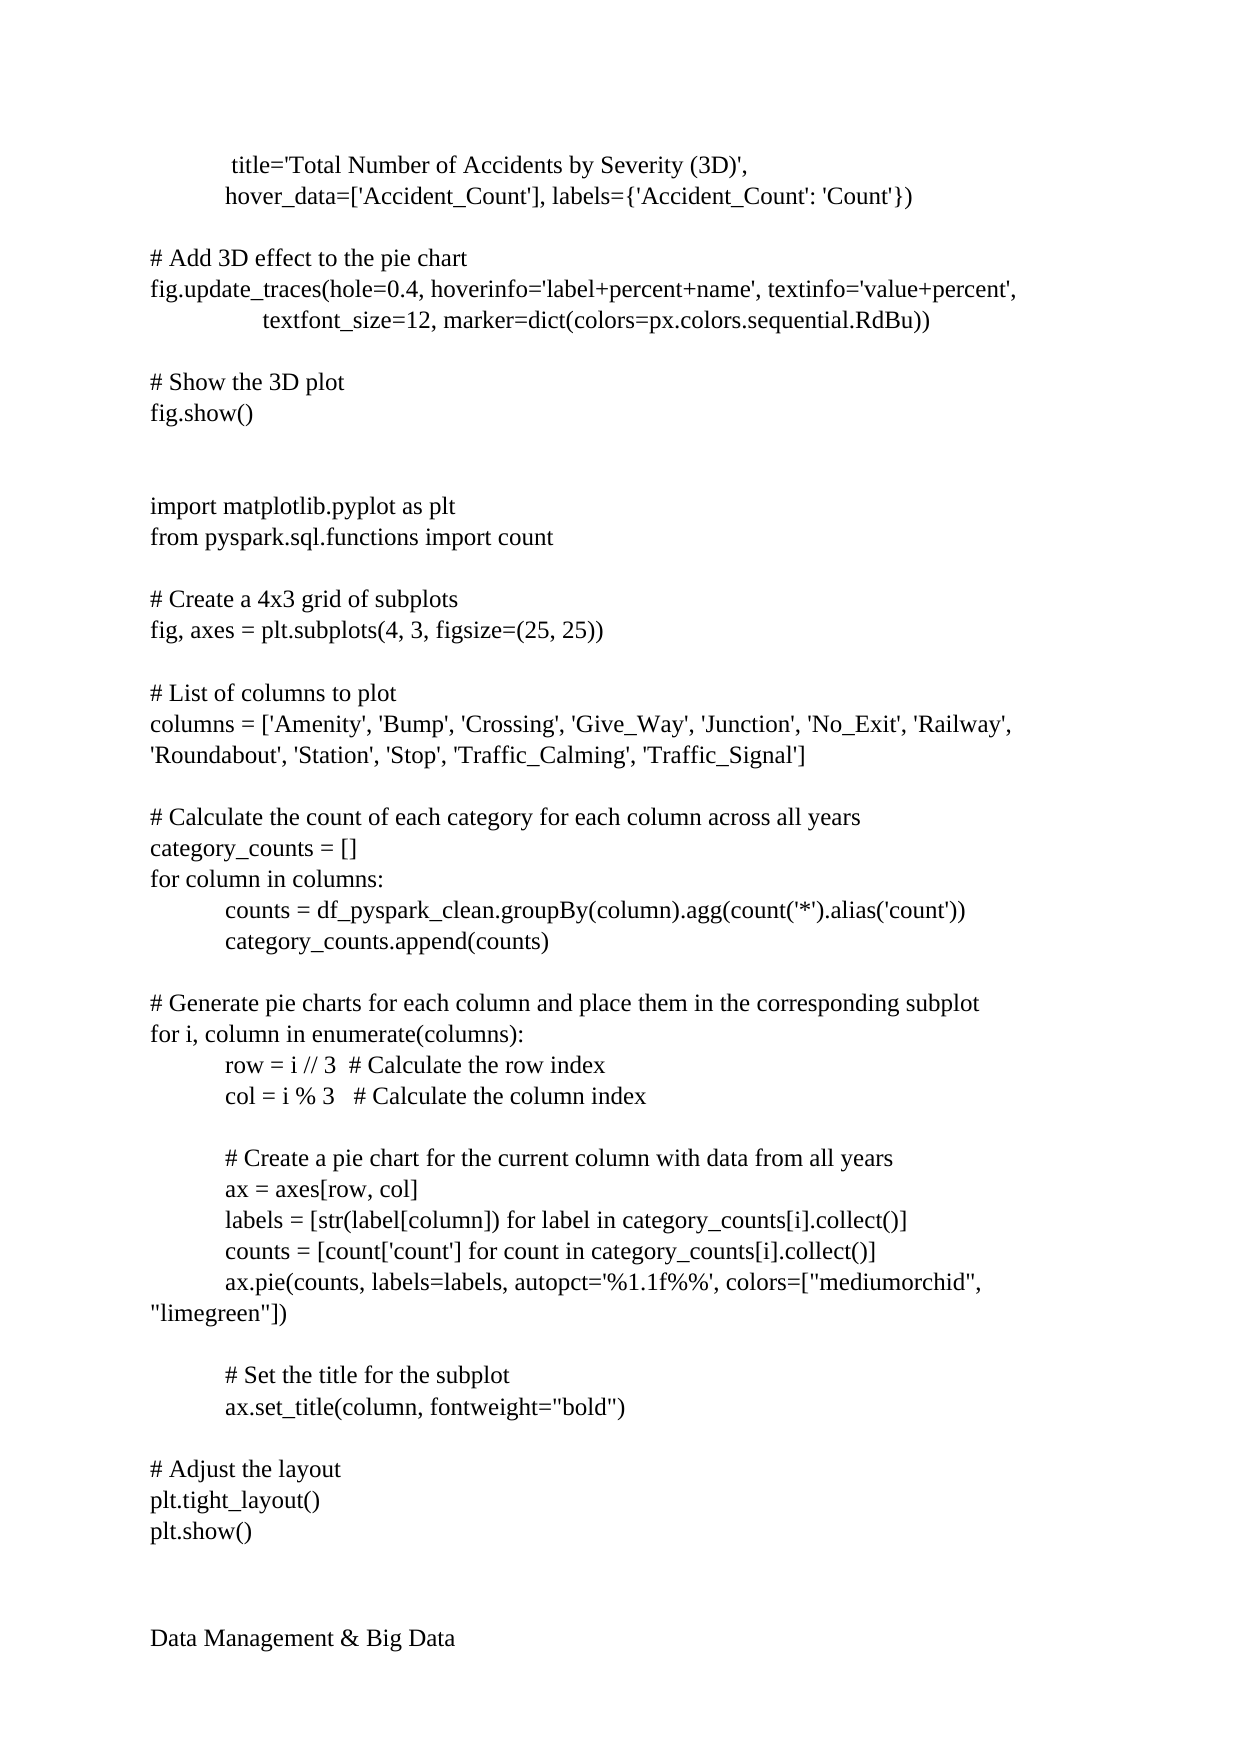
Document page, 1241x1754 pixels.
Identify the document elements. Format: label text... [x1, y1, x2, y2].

text # List of columns to plot [150, 678, 1090, 706]
text # Set the title for the subplot [150, 1361, 1090, 1389]
text textfont_size=12, marker=dict(colors=px.colors.sequential.RdBu)) [150, 305, 1090, 334]
text category_counts = [] [150, 833, 1090, 862]
text ax.pie(counts, labels=labels, autopct='%1.1f%%', colors=["mediumorchid", "limegreen"]) [150, 1267, 1090, 1327]
text # Create a pie chart for the current column with data from all years [150, 1143, 1090, 1172]
text for i, column in enumerate(columns): [150, 1019, 1090, 1048]
text import matplotlib.pyplot as plt [150, 491, 1090, 520]
text counts = df_pyspark_clean.groupBy(column).agg(count('*').alias('count')) [150, 895, 1090, 924]
text col = i % 3 # Calculate the column index [150, 1081, 1090, 1110]
text plt.show() [150, 1516, 1090, 1544]
text plt.tight_layout() [150, 1485, 1090, 1513]
text # Generate pie charts for each column and place them in the corresponding subplot [150, 988, 1090, 1017]
text columns = ['Amenity', 'Bump', 'Crossing', 'Give_Way', 'Junction', 'No_Exit', 'Railway', 'Roundabout', 'Station', 'Stop', 'Traffic_Calming', 'Traffic_Signal'] [150, 709, 1090, 768]
text counts = [count['count'] for count in category_counts[i].collect()] [150, 1236, 1090, 1265]
text fig.show() [150, 398, 1090, 427]
text from pyspark.sql.functions import count [150, 522, 1090, 551]
text # Create a 4x3 grid of subplots [150, 584, 1090, 613]
text # Adjust the layout [150, 1454, 1090, 1482]
text fig, axes = plt.subplots(4, 3, figsize=(25, 25)) [150, 616, 1090, 644]
text for column in columns: [150, 864, 1090, 893]
text ax.set_title(column, fontweight="bold") [150, 1392, 1090, 1420]
text # Show the 3D plot [150, 367, 1090, 396]
text labels = [str(label[column]) for label in category_counts[i].collect()] [150, 1205, 1090, 1234]
text hover_data=['Accident_Count'], labels={'Accident_Count': 'Count'}) [150, 181, 1090, 210]
text fig.update_traces(hole=0.4, hoverinfo='label+percent+name', textinfo='value+percent', [150, 274, 1090, 303]
text # Add 3D effect to the pie chart [150, 243, 1090, 272]
text ax = axes[row, col] [150, 1174, 1090, 1203]
text row = i // 3 # Calculate the row index [150, 1050, 1090, 1079]
text title='Total Number of Accidents by Severity (3D)', [150, 150, 1090, 179]
text category_counts.append(counts) [150, 926, 1090, 955]
text # Calculate the count of each category for each column across all years [150, 802, 1090, 831]
